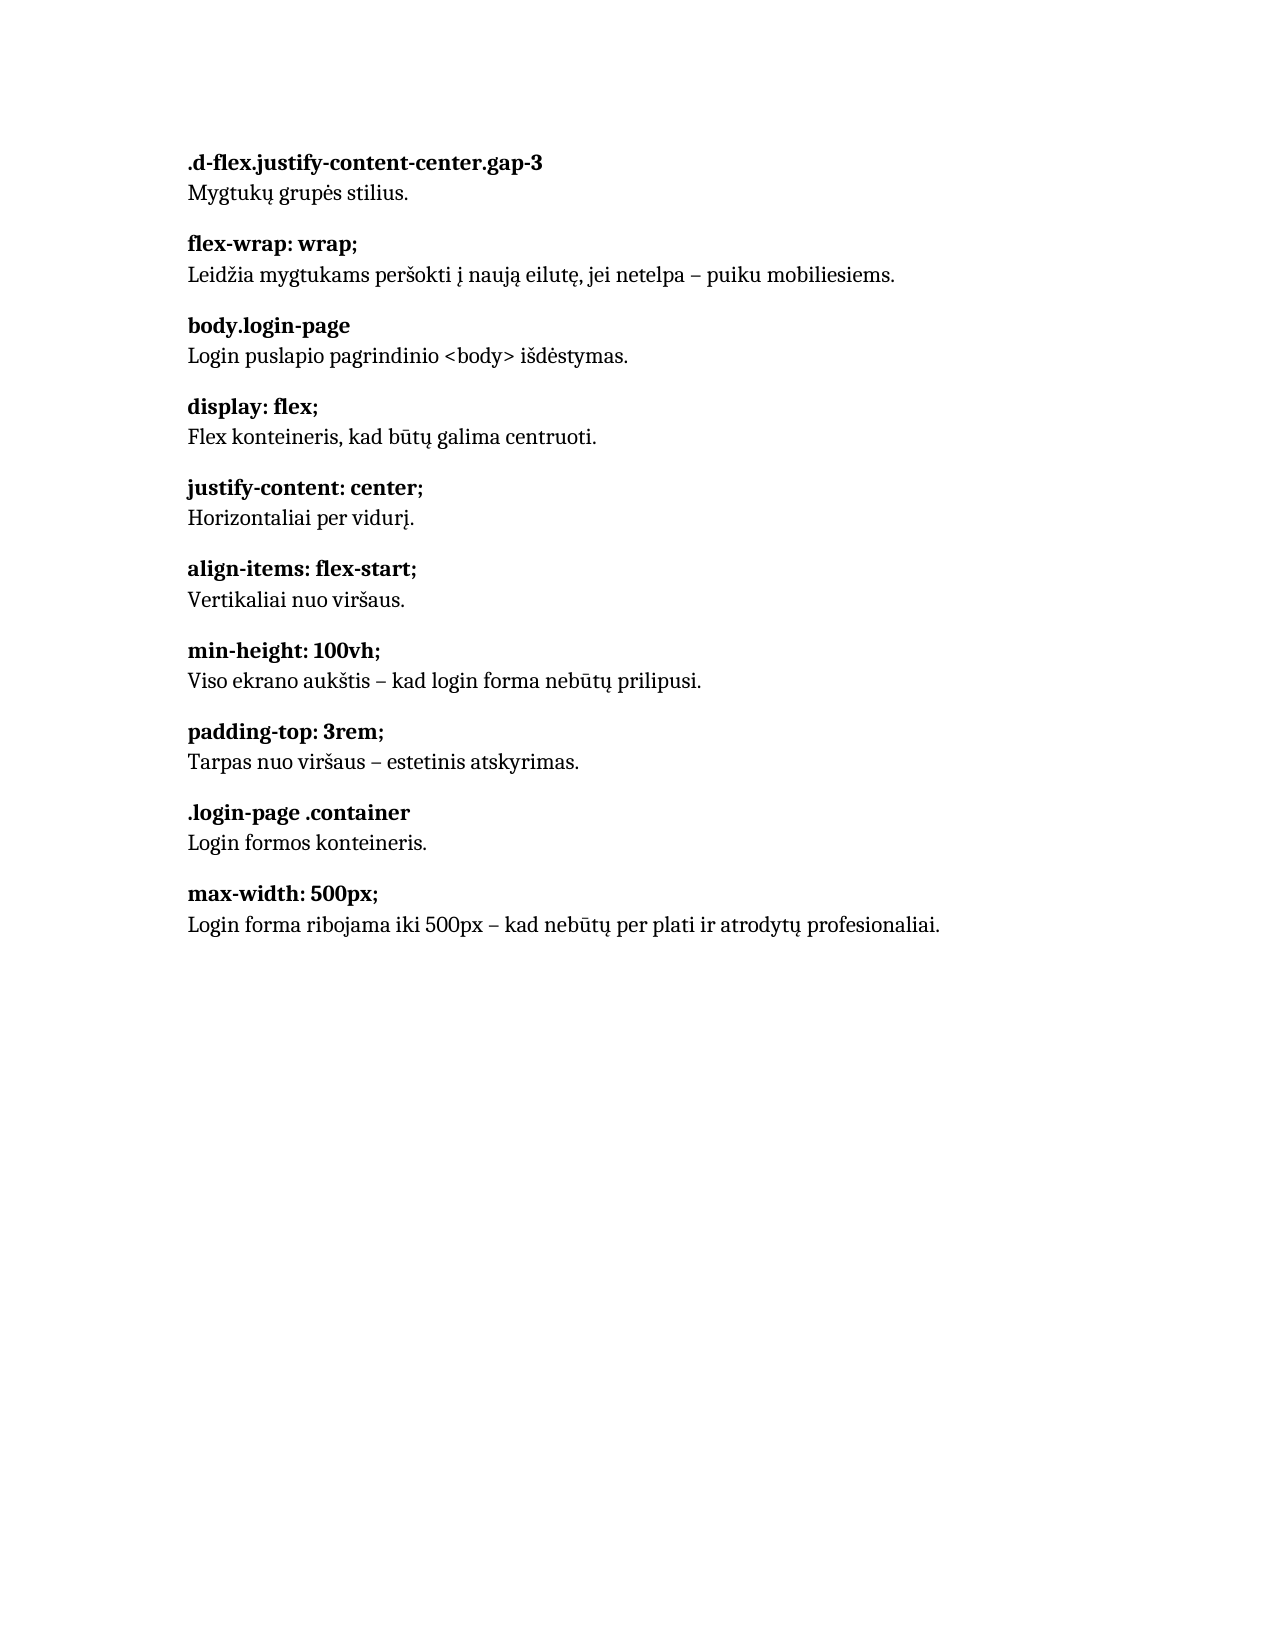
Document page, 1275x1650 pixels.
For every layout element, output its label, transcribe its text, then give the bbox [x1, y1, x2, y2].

text flex-wrap: wrap; Leidžia mygtukams peršokti į naują eilutę, jei netelpa – puiku mobiliesiems. [187, 231, 1087, 288]
text max-width: 500px; Login forma ribojama iki 500px – kad nebūtų per plati ir atrodytų profesionaliai. [187, 881, 1087, 938]
text min-height: 100vh; Viso ekrano aukštis – kad login forma nebūtų prilipusi. [187, 637, 1087, 694]
text .login-page .container Login formos konteineris. [187, 800, 1087, 857]
text .d-flex.justify-content-center.gap-3 Mygtukų grupės stilius. [187, 150, 1087, 207]
text padding-top: 3rem; Tarpas nuo viršaus – estetinis atskyrimas. [187, 719, 1087, 775]
text body.login-page Login puslapio pagrindinio <body> išdėstymas. [187, 312, 1087, 369]
text display: flex; Flex konteineris, kad būtų galima centruoti. [187, 394, 1087, 450]
text align-items: flex-start; Vertikaliai nuo viršaus. [187, 556, 1087, 613]
text justify-content: center; Horizontaliai per vidurį. [187, 475, 1087, 532]
